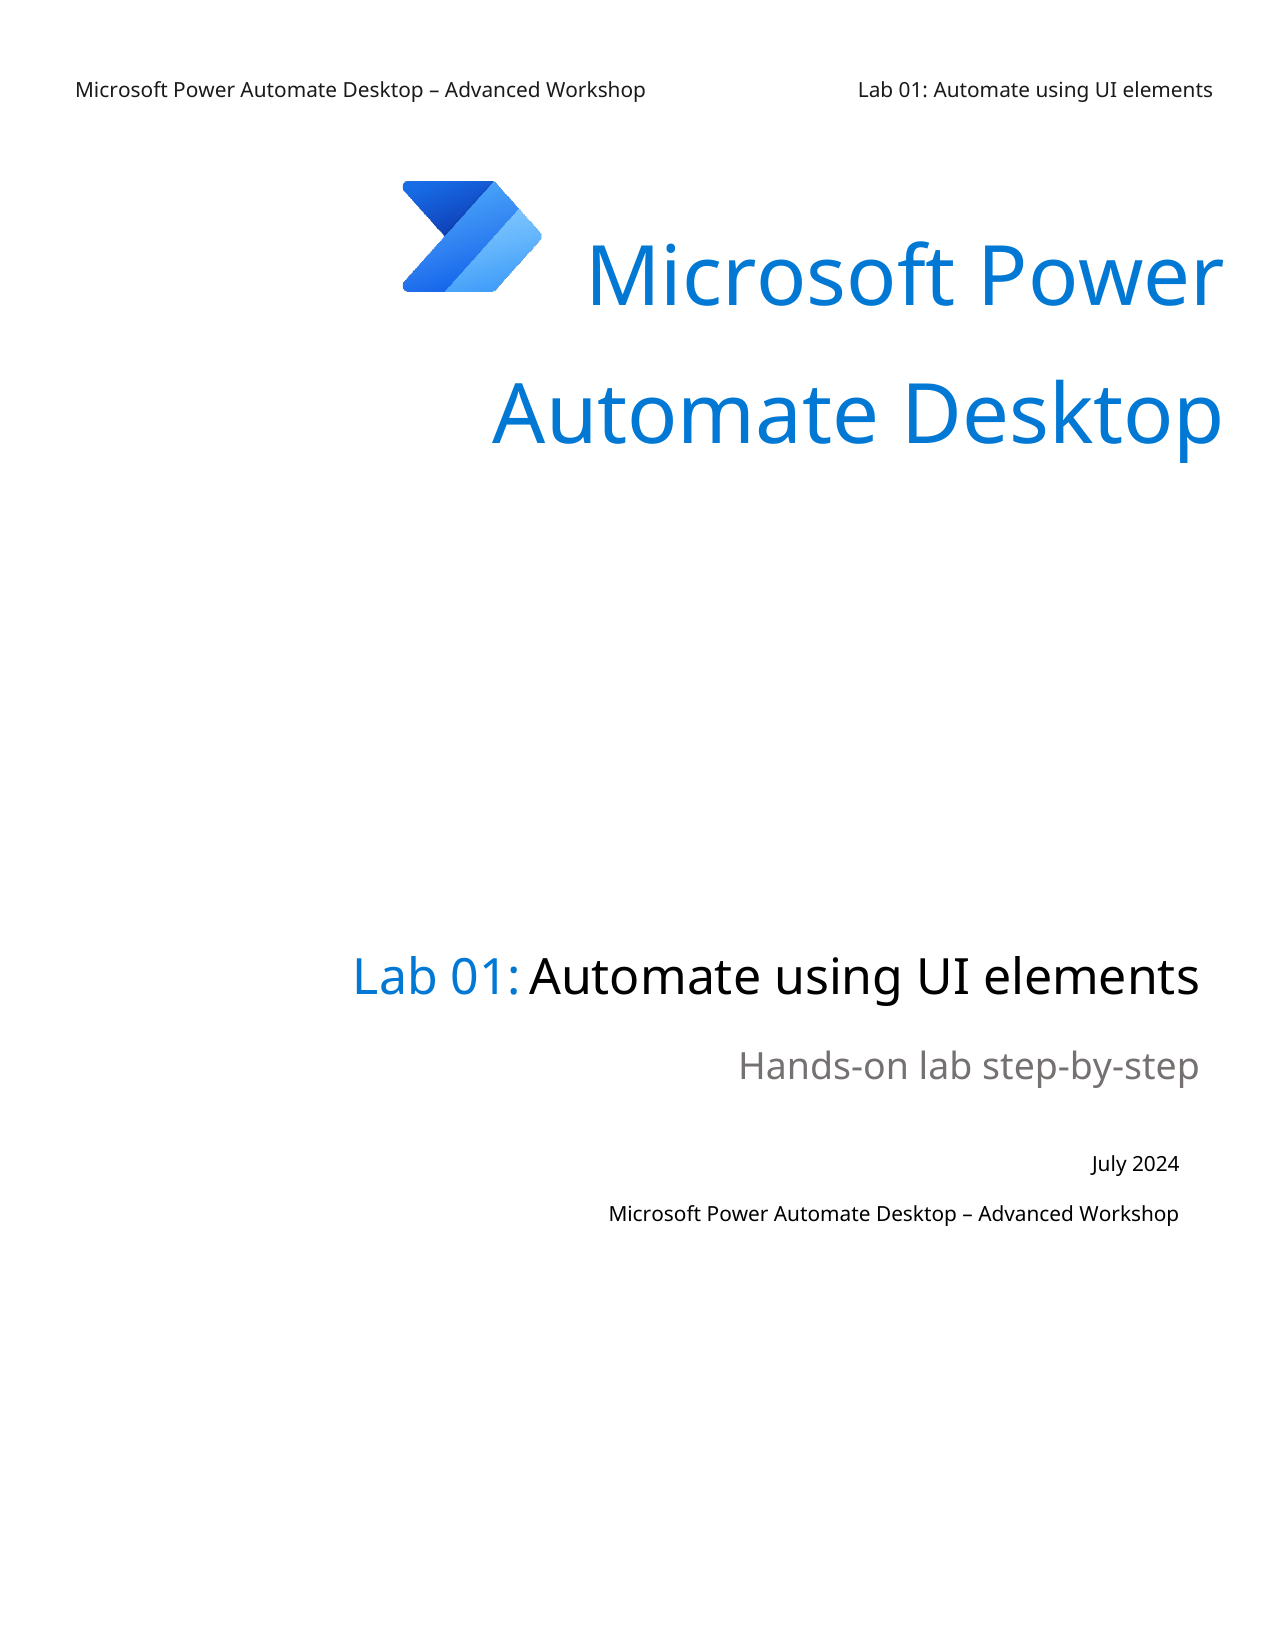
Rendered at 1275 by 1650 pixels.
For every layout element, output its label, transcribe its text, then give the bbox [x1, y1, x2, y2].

picture [402, 166, 542, 306]
text Microsoft Power Automate Desktop [75, 167, 1225, 468]
text July 2024 [75, 1149, 1179, 1178]
text Lab 01: Automate using UI elements [75, 941, 1200, 1009]
text Microsoft Power Automate Desktop – Advanced Workshop [75, 1199, 1179, 1227]
text Hands-on lab step-by-step [75, 1040, 1200, 1091]
